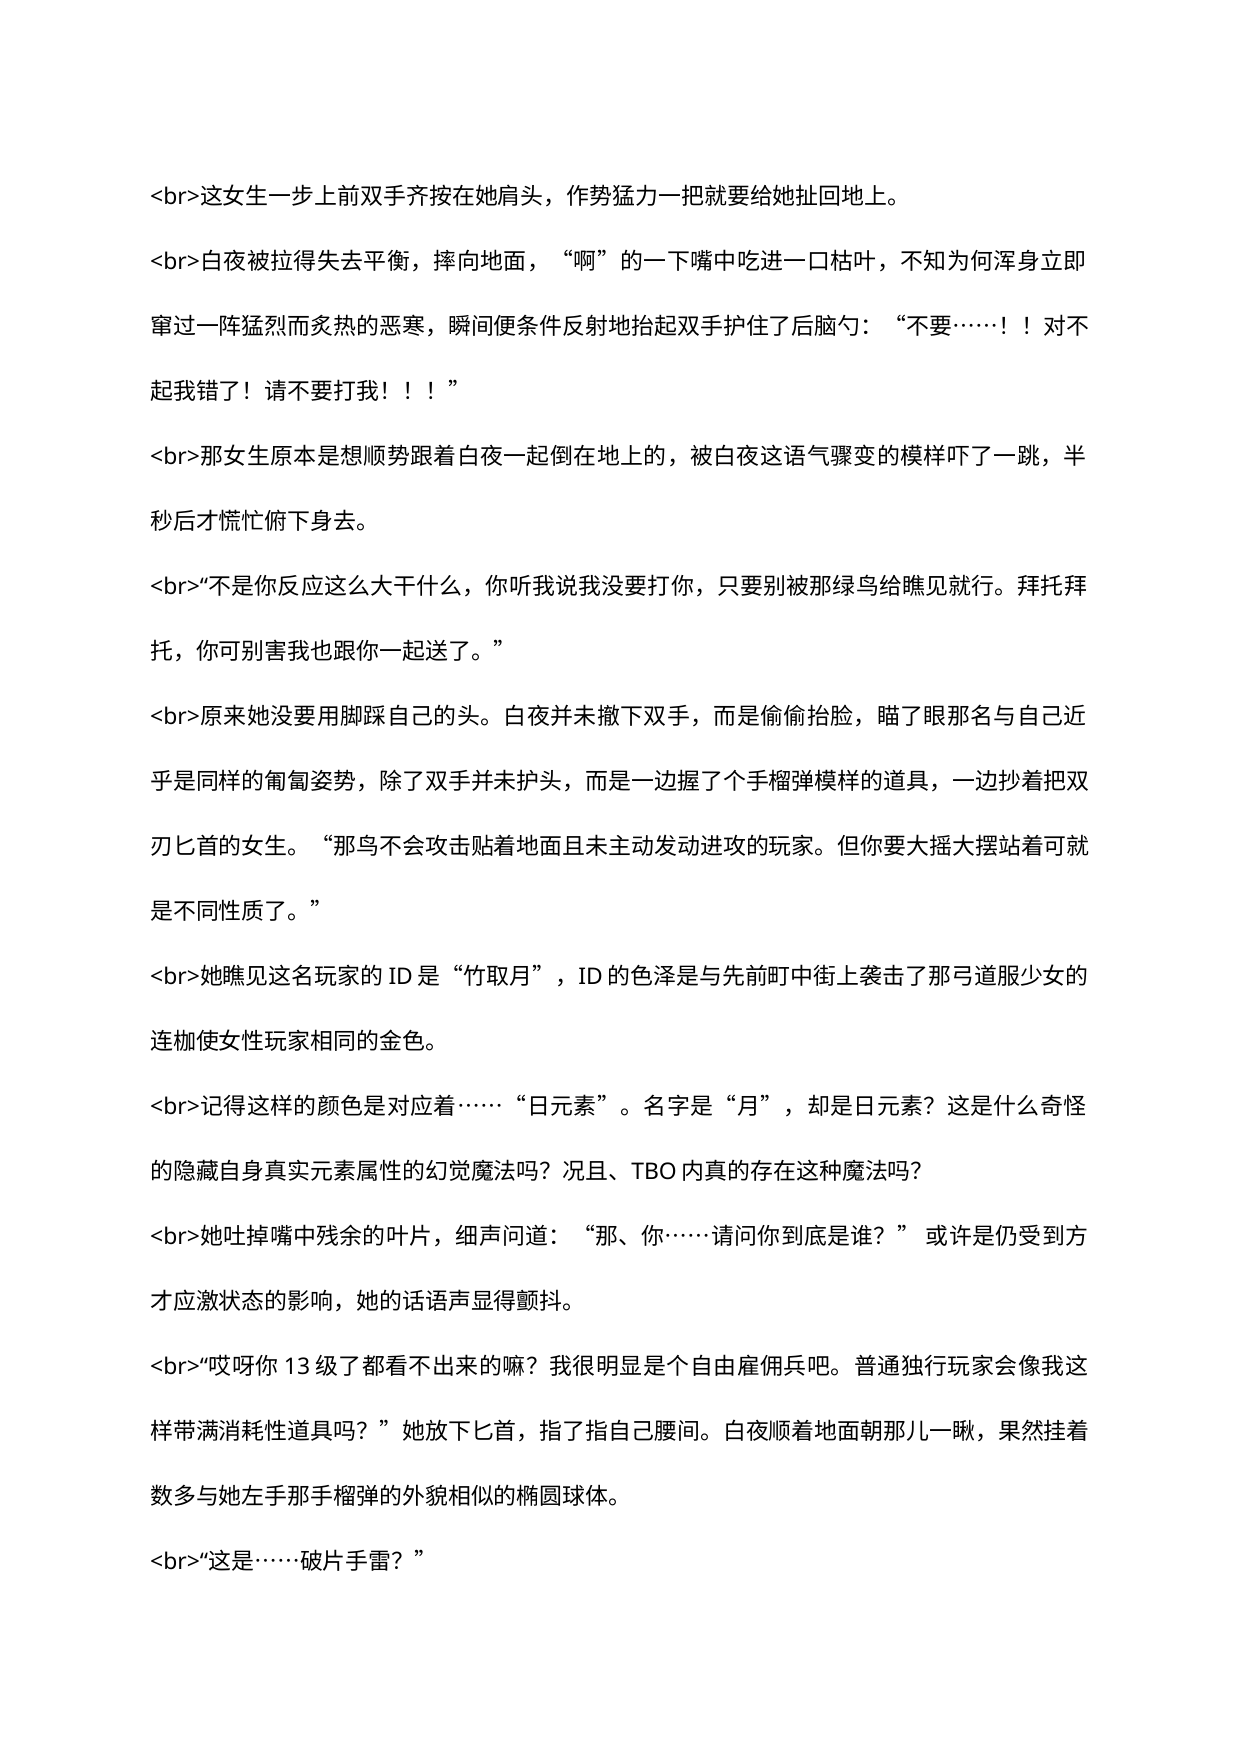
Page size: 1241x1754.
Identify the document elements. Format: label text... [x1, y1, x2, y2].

text <br>这女生一步上前双手齐按在她肩头，作势猛力一把就要给她扯回地上。 [150, 162, 1090, 227]
text <br>“这是……破片手雷？” [150, 1527, 1090, 1592]
text <br>她瞧见这名玩家的ID是“竹取月”，ID的色泽是与先前町中街上袭击了那弓道服少女的连枷使女性玩家相同的金色。 [150, 942, 1090, 1072]
text <br>记得这样的颜色是对应着……“日元素”。名字是“月”，却是日元素？这是什么奇怪的隐藏自身真实元素属性的幻觉魔法吗？况且、TBO内真的存在这种魔法吗？ [150, 1072, 1090, 1202]
text <br>白夜被拉得失去平衡，摔向地面，“啊”的一下嘴中吃进一口枯叶，不知为何浑身立即窜过一阵猛烈而炙热的恶寒，瞬间便条件反射地抬起双手护住了后脑勺：“不要……！！对不起我错了！请不要打我！！！” [150, 227, 1090, 422]
text <br>她吐掉嘴中残余的叶片，细声问道：“那、你……请问你到底是谁？” 或许是仍受到方才应激状态的影响，她的话语声显得颤抖。 [150, 1202, 1090, 1332]
text <br>原来她没要用脚踩自己的头。白夜并未撤下双手，而是偷偷抬脸，瞄了眼那名与自己近乎是同样的匍匐姿势，除了双手并未护头，而是一边握了个手榴弹模样的道具，一边抄着把双刃匕首的女生。“那鸟不会攻击贴着地面且未主动发动进攻的玩家。但你要大摇大摆站着可就是不同性质了。” [150, 682, 1090, 942]
text <br>“不是你反应这么大干什么，你听我说我没要打你，只要别被那绿鸟给瞧见就行。拜托拜托，你可别害我也跟你一起送了。” [150, 552, 1090, 682]
text <br>那女生原本是想顺势跟着白夜一起倒在地上的，被白夜这语气骤变的模样吓了一跳，半秒后才慌忙俯下身去。 [150, 422, 1090, 552]
text <br>“哎呀你13级了都看不出来的嘛？我很明显是个自由雇佣兵吧。普通独行玩家会像我这样带满消耗性道具吗？”她放下匕首，指了指自己腰间。白夜顺着地面朝那儿一瞅，果然挂着数多与她左手那手榴弹的外貌相似的椭圆球体。 [150, 1332, 1090, 1527]
